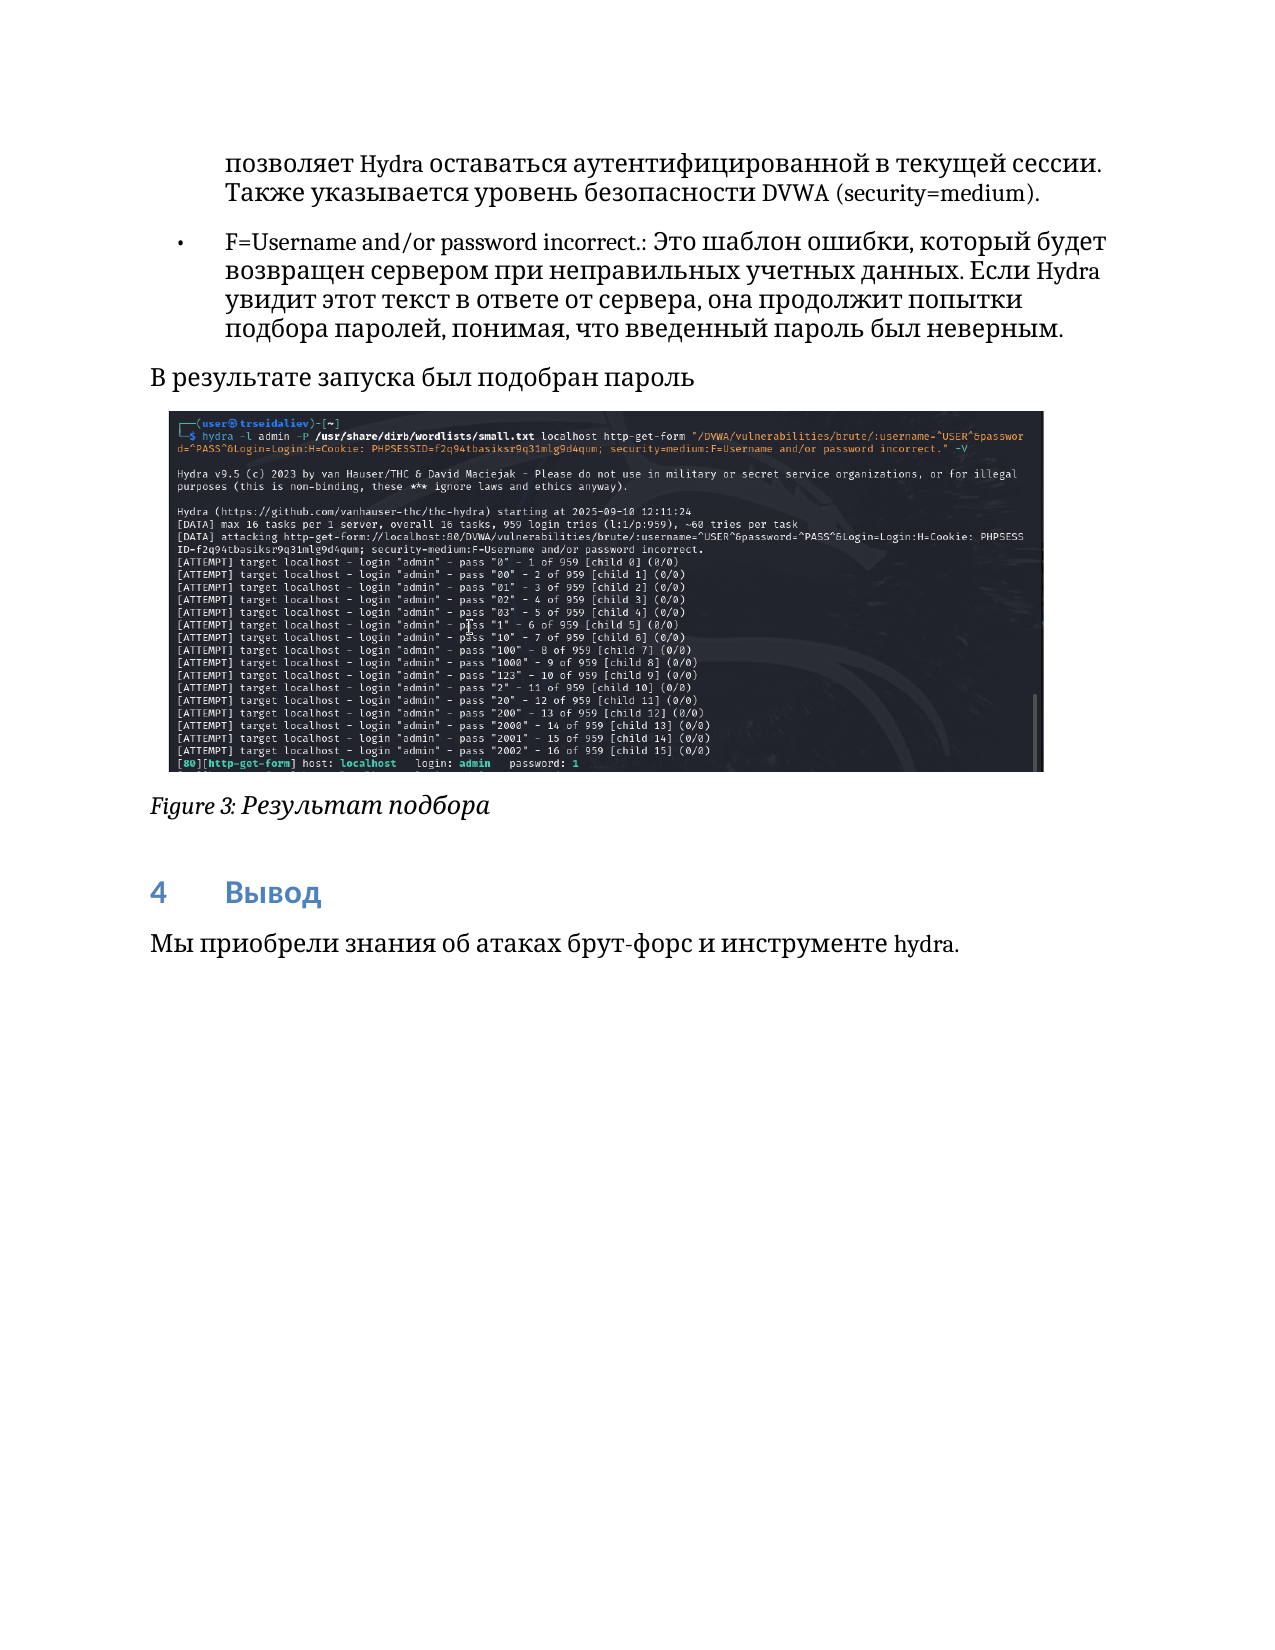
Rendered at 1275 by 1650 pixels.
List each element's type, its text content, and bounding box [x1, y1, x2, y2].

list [175, 150, 1125, 207]
text Мы приобрели знания об атаках брут-форс и инструменте hydra. [150, 930, 1125, 959]
list F=Username and/or password incorrect.: Это шаблон ошибки, который будет возвращен сервером при неправильных учетных данных. Если Hydra увидит этот текст в ответе от сервера, она продолжит попытки подбора паролей, понимая, что введенный пароль был неверным. [175, 228, 1125, 343]
text Figure 3: Результат подбора [150, 792, 1125, 821]
picture [168, 411, 1044, 772]
subtitle 4 Вывод [150, 871, 1125, 911]
text В результате запуска был подобран пароль [150, 364, 1125, 393]
